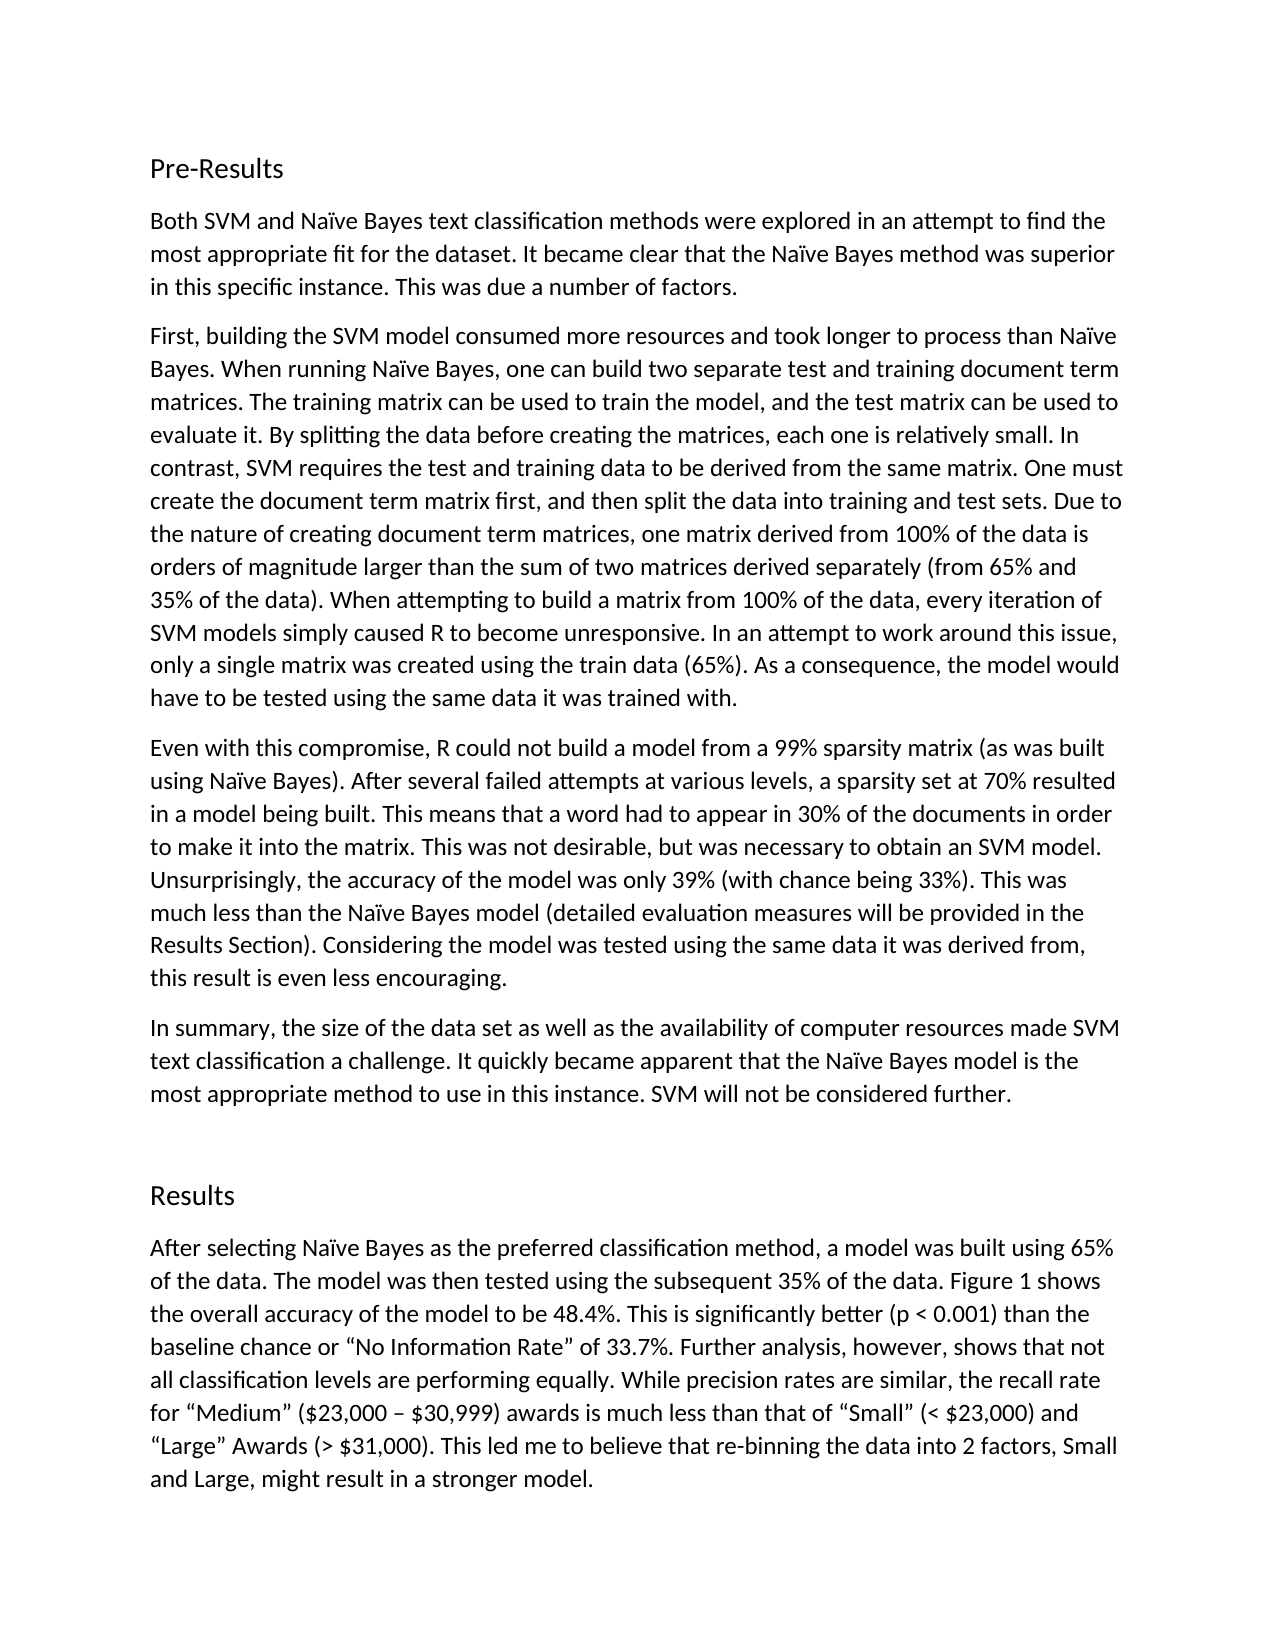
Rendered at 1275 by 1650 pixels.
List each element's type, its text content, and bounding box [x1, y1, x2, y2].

text Even with this compromise, R could not build a model from a 99% sparsity matrix (as was built using Naïve Bayes). After several failed attempts at various levels, a sparsity set at 70% resulted in a model being built. This means that a word had to appear in 30% of the documents in order to make it into the matrix. This was not desirable, but was necessary to obtain an SVM model. Unsurprisingly, the accuracy of the model was only 39% (with chance being 33%). This was much less than the Naïve Bayes model (detailed evaluation measures will be provided in the Results Section). Considering the model was tested using the same data it was derived from, this result is even less encouraging. [150, 732, 1125, 993]
text Results [150, 1177, 1125, 1213]
text Both SVM and Naïve Bayes text classification methods were explored in an attempt to find the most appropriate fit for the dataset. It became clear that the Naïve Bayes method was superior in this specific instance. This was due a number of factors. [150, 205, 1125, 301]
text After selecting Naïve Bayes as the preferred classification method, a model was built using 65% of the data. The model was then tested using the subsequent 35% of the data. Figure 1 shows the overall accuracy of the model to be 48.4%. This is significantly better (p < 0.001) than the baseline chance or “No Information Rate” of 33.7%. Further analysis, however, shows that not all classification levels are performing equally. While precision rates are similar, the recall rate for “Medium” ($23,000 – $30,999) awards is much less than that of “Small” (< $23,000) and “Large” Awards (> $31,000). This led me to believe that re-binning the data into 2 factors, Small and Large, might result in a stronger model. [150, 1232, 1125, 1493]
text In summary, the size of the data set as well as the availability of computer resources made SVM text classification a challenge. It quickly became apparent that the Naïve Bayes model is the most appropriate method to use in this instance. SVM will not be considered further. [150, 1012, 1125, 1108]
text First, building the SVM model consumed more resources and took longer to process than Naïve Bayes. When running Naïve Bayes, one can build two separate test and training document term matrices. The training matrix can be used to train the model, and the test matrix can be used to evaluate it. By splitting the data before creating the matrices, each one is relatively small. In contrast, SVM requires the test and training data to be derived from the same matrix. One must create the document term matrix first, and then split the data into training and test sets. Due to the nature of creating document term matrices, one matrix derived from 100% of the data is orders of magnitude larger than the sum of two matrices derived separately (from 65% and 35% of the data). When attempting to build a matrix from 100% of the data, every iteration of SVM models simply caused R to become unresponsive. In an attempt to work around this issue, only a single matrix was created using the train data (65%). As a consequence, the model would have to be tested using the same data it was trained with. [150, 321, 1125, 713]
text Pre-Results [150, 150, 1125, 186]
